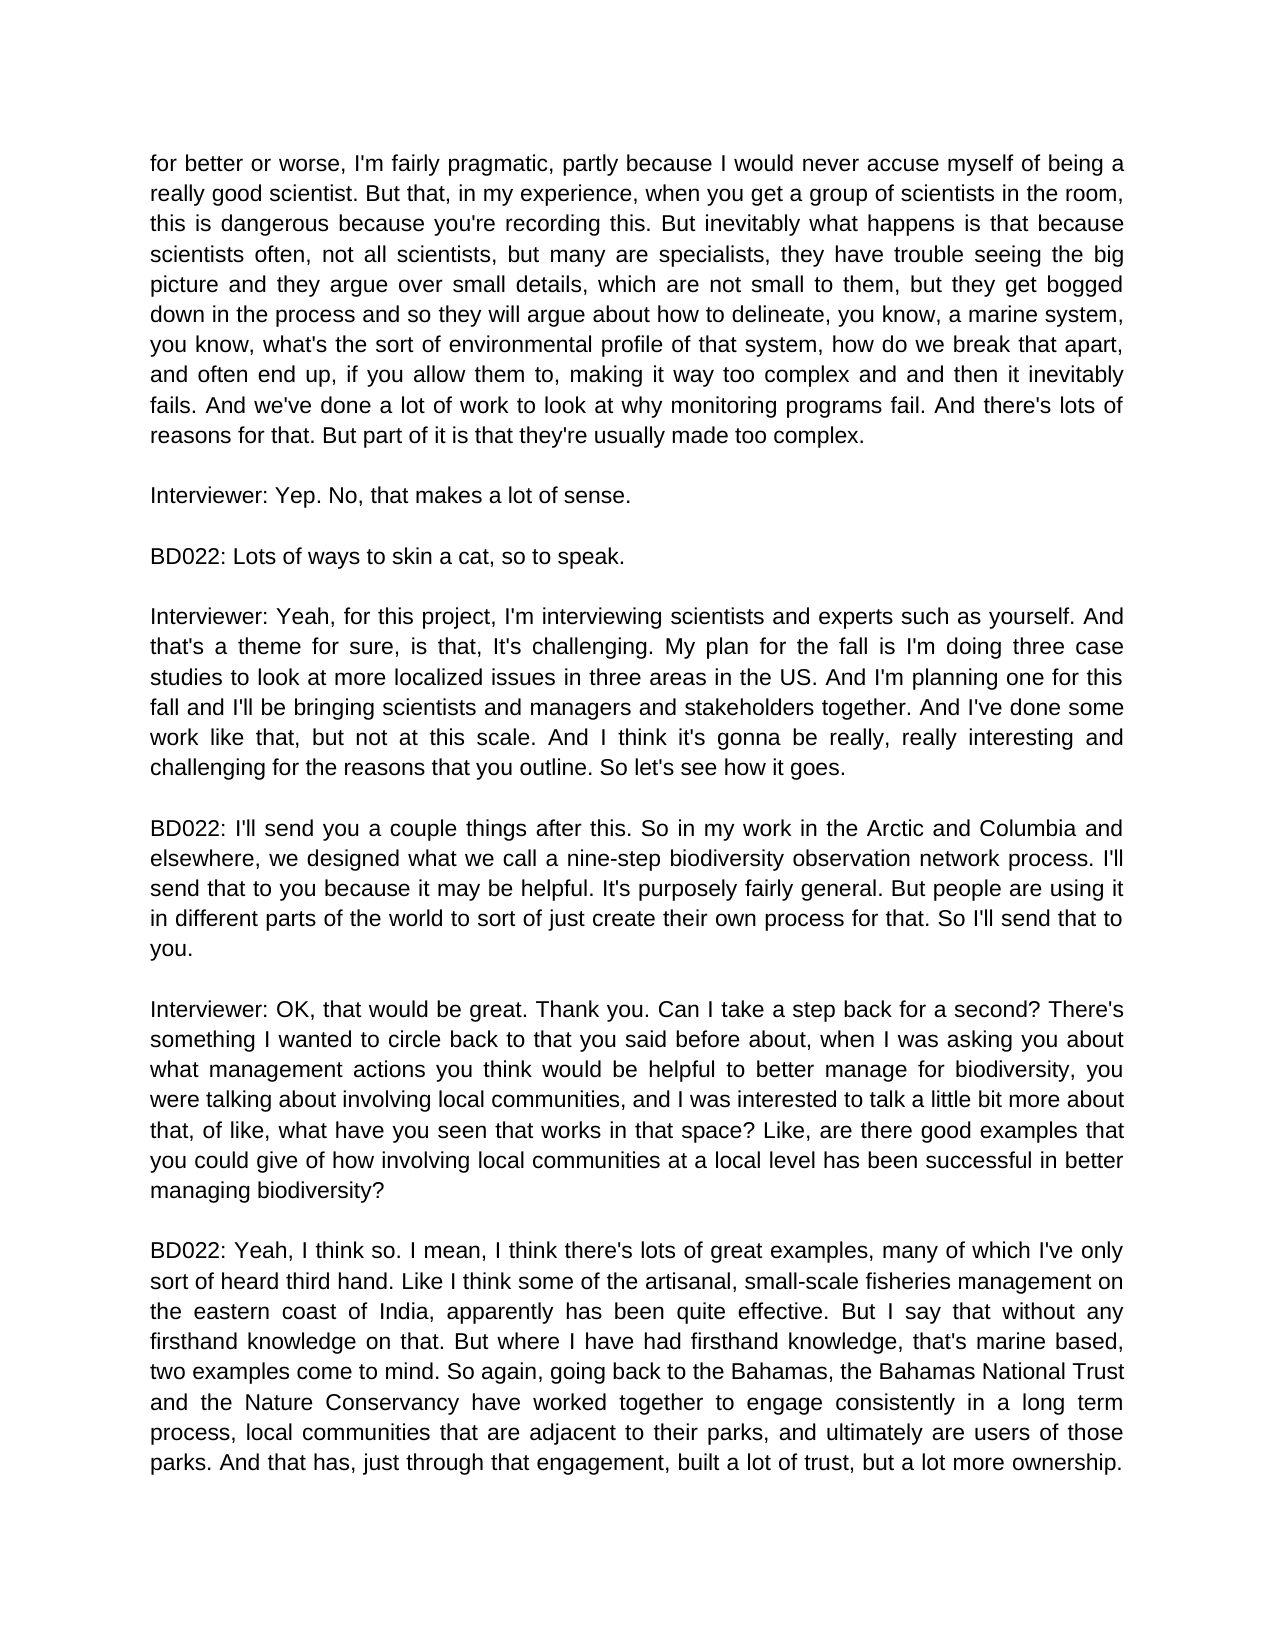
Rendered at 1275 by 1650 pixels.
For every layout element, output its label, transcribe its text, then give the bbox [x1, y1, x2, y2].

text Interviewer: Yep. No, that makes a lot of sense. [150, 482, 1125, 509]
text BD022: Lots of ways to skin a cat, so to speak. [150, 543, 1125, 569]
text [150, 150, 1125, 448]
text Interviewer: OK, that would be great. Thank you. Can I take a step back for a second? There's something I wanted to circle back to that you said before about, when I was asking you about what management actions you think would be helpful to better manage for biodiversity, you were talking about involving local communities, and I was interested to talk a little bit more about that, of like, what have you seen that works in that space? Like, are there good examples that you could give of how involving local communities at a local level has been successful in better managing biodiversity? [150, 996, 1125, 1203]
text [150, 1237, 1125, 1475]
text Interviewer: Yeah, for this project, I'm interviewing scientists and experts such as yourself. And that's a theme for sure, is that, It's challenging. My plan for the fall is I'm doing three case studies to look at more localized issues in three areas in the US. And I'm planning one for this fall and I'll be bringing scientists and managers and stakeholders together. And I've done some work like that, but not at this scale. And I think it's gonna be really, really interesting and challenging for the reasons that you outline. So let's see how it goes. [150, 603, 1125, 781]
text BD022: I'll send you a couple things after this. So in my work in the Arctic and Columbia and elsewhere, we designed what we call a nine-step biodiversity observation network process. I'll send that to you because it may be helpful. It's purposely fairly general. But people are using it in different parts of the world to sort of just create their own process for that. So I'll send that to you. [150, 814, 1125, 962]
